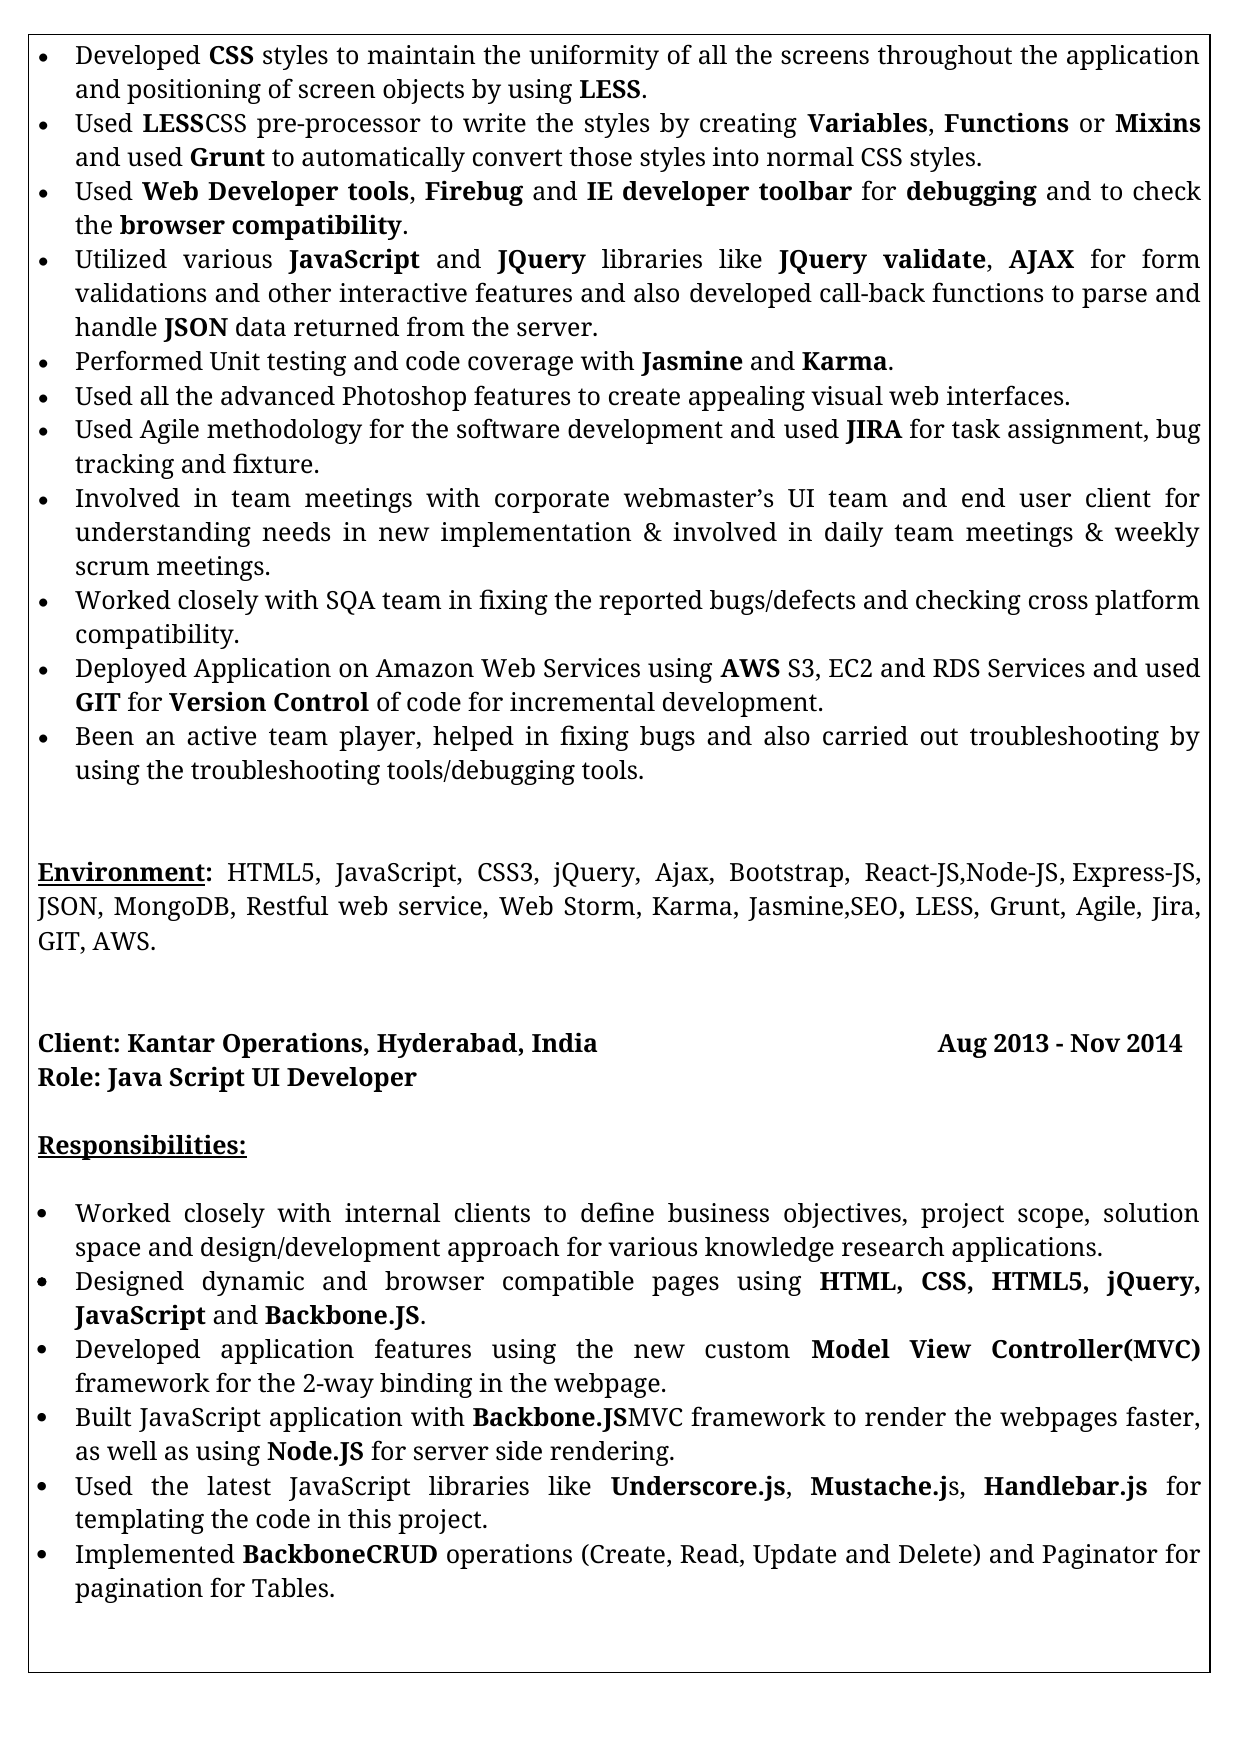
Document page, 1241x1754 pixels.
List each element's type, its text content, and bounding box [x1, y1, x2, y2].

list Worked closely with SQA team in fixing the reported bugs/defects and checking cross platform compatibility. [37, 582, 1201, 651]
list Used all the advanced Photoshop features to create appealing visual web interfaces. [37, 378, 1201, 412]
list Performed Unit testing and code coverage with Jasmine and Karma. [37, 344, 1201, 378]
list Worked closely with internal clients to define business objectives, project scope, solution space and design/development approach for various knowledge research applications. [37, 1196, 1201, 1264]
list Used Agile methodology for the software development and used JIRA for task assignment, bug tracking and fixture. [37, 412, 1201, 480]
text Environment: HTML5, JavaScript, CSS3, jQuery, Ajax, Bootstrap, React-JS,Node-JS, Express-JS, JSON, MongoDB, Restful web service, Web Storm, Karma, Jasmine,SEO, LESS, Grunt, Agile, Jira, GIT, AWS. [37, 855, 1201, 957]
list Used Web Developer tools, Firebug and IE developer toolbar for debugging and to check the browser compatibility. [37, 174, 1201, 242]
list Used LESSCSS pre-processor to write the styles by creating Variables, Functions or Mixins and used Grunt to automatically convert those styles into normal CSS styles. [37, 106, 1201, 174]
list Developed CSS styles to maintain the uniformity of all the screens throughout the application and positioning of screen objects by using LESS. [37, 37, 1201, 106]
list Implemented BackboneCRUD operations (Create, Read, Update and Delete) and Paginator for pagination for Tables. [37, 1536, 1201, 1604]
text Role: Java Script UI Developer [37, 1059, 1201, 1093]
list Deployed Application on Amazon Web Services using AWS S3, EC2 and RDS Services and used GIT for Version Control of code for incremental development. [37, 651, 1201, 719]
list Designed dynamic and browser compatible pages using HTML, CSS, HTML5, jQuery, JavaScript and Backbone.JS. [37, 1264, 1201, 1332]
list Developed application features using the new custom Model View Controller(MVC) framework for the 2-way binding in the webpage. [37, 1332, 1201, 1400]
list Been an active team player, helped in fixing bugs and also carried out troubleshooting by using the troubleshooting tools/debugging tools. [37, 719, 1201, 787]
text Responsibilities: [37, 1127, 1201, 1162]
text Client: Kantar Operations, Hyderabad, India Aug 2013 - Nov 2014 [37, 1025, 1201, 1059]
list Used the latest JavaScript libraries like Underscore.js, Mustache.js, Handlebar.js for templating the code in this project. [37, 1468, 1201, 1536]
list Built JavaScript application with Backbone.JSMVC framework to render the webpages faster, as well as using Node.JS for server side rendering. [37, 1400, 1201, 1468]
list Utilized various JavaScript and JQuery libraries like JQuery validate, AJAX for form validations and other interactive features and also developed call-back functions to parse and handle JSON data returned from the server. [37, 242, 1201, 344]
list Involved in team meetings with corporate webmaster’s UI team and end user client for understanding needs in new implementation & involved in daily team meetings & weekly scrum meetings. [37, 480, 1201, 582]
